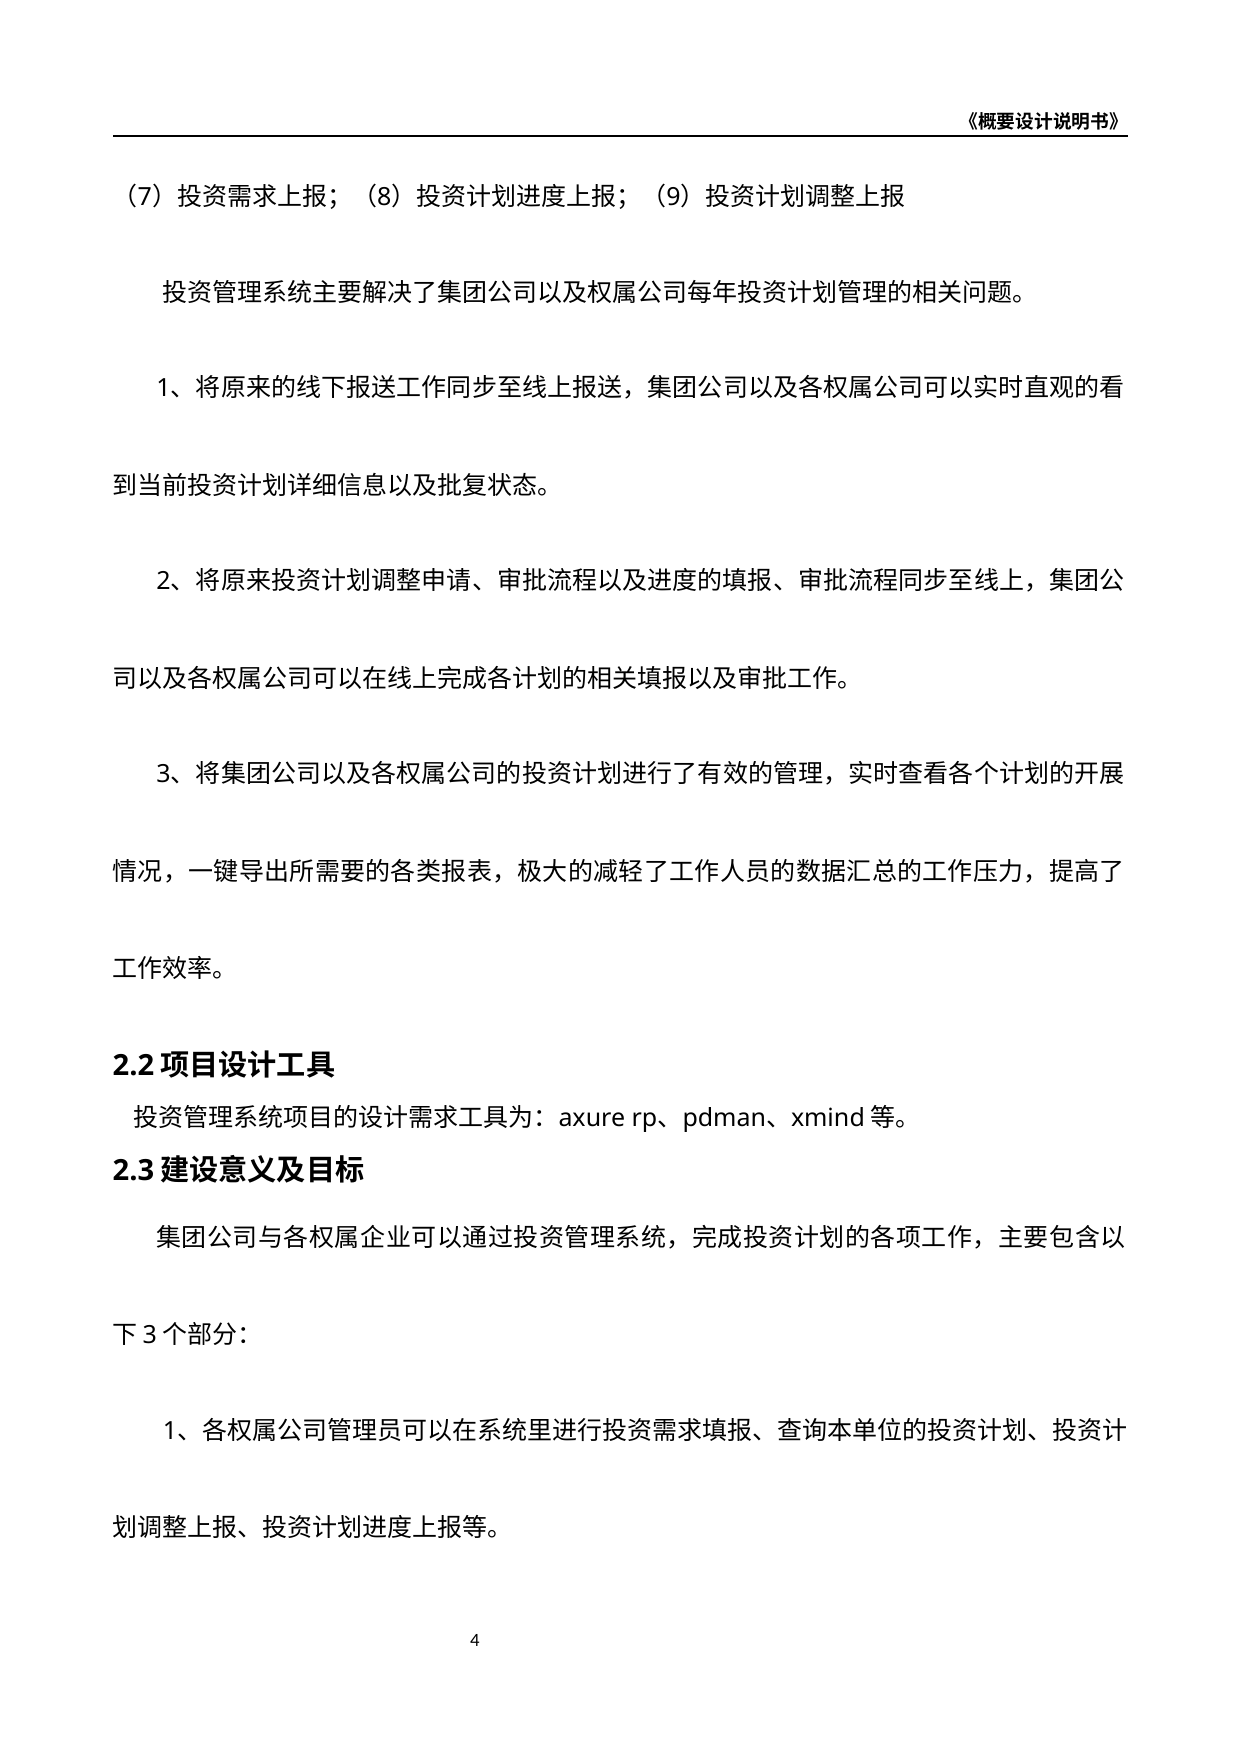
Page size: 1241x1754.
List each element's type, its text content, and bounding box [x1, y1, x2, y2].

text 3、将集团公司以及各权属公司的投资计划进行了有效的管理，实时查看各个计划的开展情况，一键导出所需要的各类报表，极大的减轻了工作人员的数据汇总的工作压力，提高了工作效率。 [112, 739, 1128, 999]
text 集团公司与各权属企业可以通过投资管理系统，完成投资计划的各项工作，主要包含以下3个部分： [112, 1203, 1128, 1365]
subtitle 2.3建设意义及目标 [112, 1136, 1128, 1201]
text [112, 162, 1128, 227]
text 投资管理系统项目的设计需求工具为：axure rp、pdman、xmind等。 [112, 1097, 1128, 1133]
text 1、各权属公司管理员可以在系统里进行投资需求填报、查询本单位的投资计划、投资计划调整上报、投资计划进度上报等。 [112, 1396, 1128, 1558]
subtitle 2.2项目设计工具 [112, 1030, 1128, 1095]
text 2、将原来投资计划调整申请、审批流程以及进度的填报、审批流程同步至线上，集团公司以及各权属公司可以在线上完成各计划的相关填报以及审批工作。 [112, 546, 1128, 709]
text 投资管理系统主要解决了集团公司以及权属公司每年投资计划管理的相关问题。 [112, 258, 1128, 323]
text 1、将原来的线下报送工作同步至线上报送，集团公司以及各权属公司可以实时直观的看到当前投资计划详细信息以及批复状态。 [112, 353, 1128, 516]
